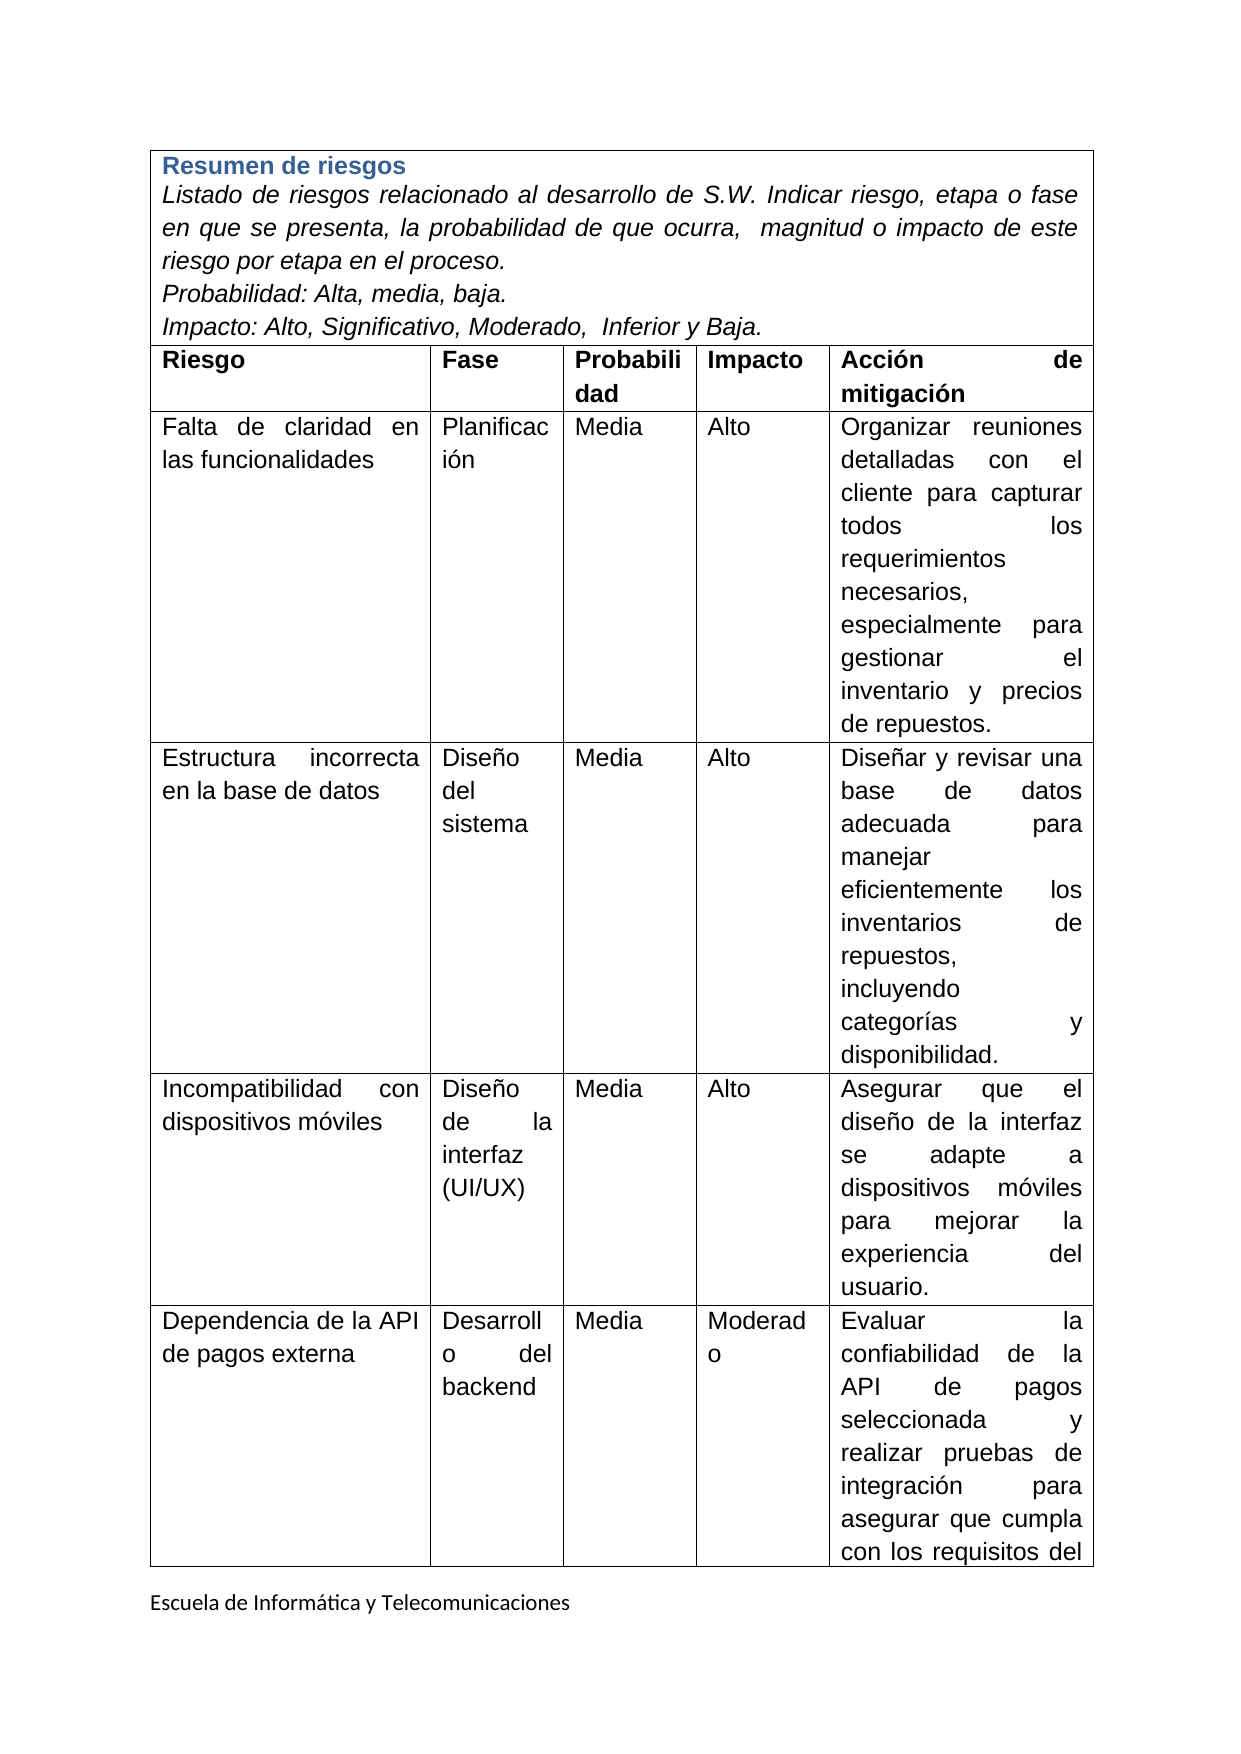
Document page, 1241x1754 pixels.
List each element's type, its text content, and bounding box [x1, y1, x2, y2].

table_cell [830, 1306, 1093, 1566]
table_header Resumen de riesgos Listado de riesgos relacionado al desarrollo de S.W. Indicar riesgo, etapa o fase en que se presenta, la probabilidad de que ocurra, magnitud o impacto de este riesgo por etapa en el proceso. Probabilidad: Alta, media, baja. Impacto: Alto, Significativo, Moderado, Inferior y Baja. [151, 151, 1093, 344]
table_cell Media [564, 743, 696, 1073]
table_cell Diseñar y revisar una base de datos adecuada para manejar eficientemente los inventarios de repuestos, incluyendo categorías y disponibilidad. [830, 743, 1093, 1073]
table_cell Moderado [697, 1306, 829, 1566]
table_cell Media [564, 1074, 696, 1304]
table_cell Estructura incorrecta en la base de datos [151, 743, 430, 1073]
table_cell Acción de mitigación [830, 346, 1093, 411]
table_cell Media [564, 1306, 696, 1566]
table_cell Alto [697, 412, 829, 742]
table_cell Probabilidad [564, 346, 696, 411]
table_cell Impacto [697, 346, 829, 411]
table_cell Organizar reuniones detalladas con el cliente para capturar todos los requerimientos necesarios, especialmente para gestionar el inventario y precios de repuestos. [830, 412, 1093, 742]
table_cell Diseño de la interfaz (UI/UX) [431, 1074, 563, 1304]
table_cell Planificación [431, 412, 563, 742]
table_cell Falta de claridad en las funcionalidades [151, 412, 430, 742]
table_cell Alto [697, 1074, 829, 1304]
table_cell Incompatibilidad con dispositivos móviles [151, 1074, 430, 1304]
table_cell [431, 1306, 563, 1566]
table_cell Alto [697, 743, 829, 1073]
table_cell Fase [431, 346, 563, 411]
table_cell Asegurar que el diseño de la interfaz se adapte a dispositivos móviles para mejorar la experiencia del usuario. [830, 1074, 1093, 1304]
table_cell Riesgo [151, 346, 430, 411]
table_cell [151, 1306, 430, 1566]
table_cell Media [564, 412, 696, 742]
table_cell Diseño del sistema [431, 743, 563, 1073]
